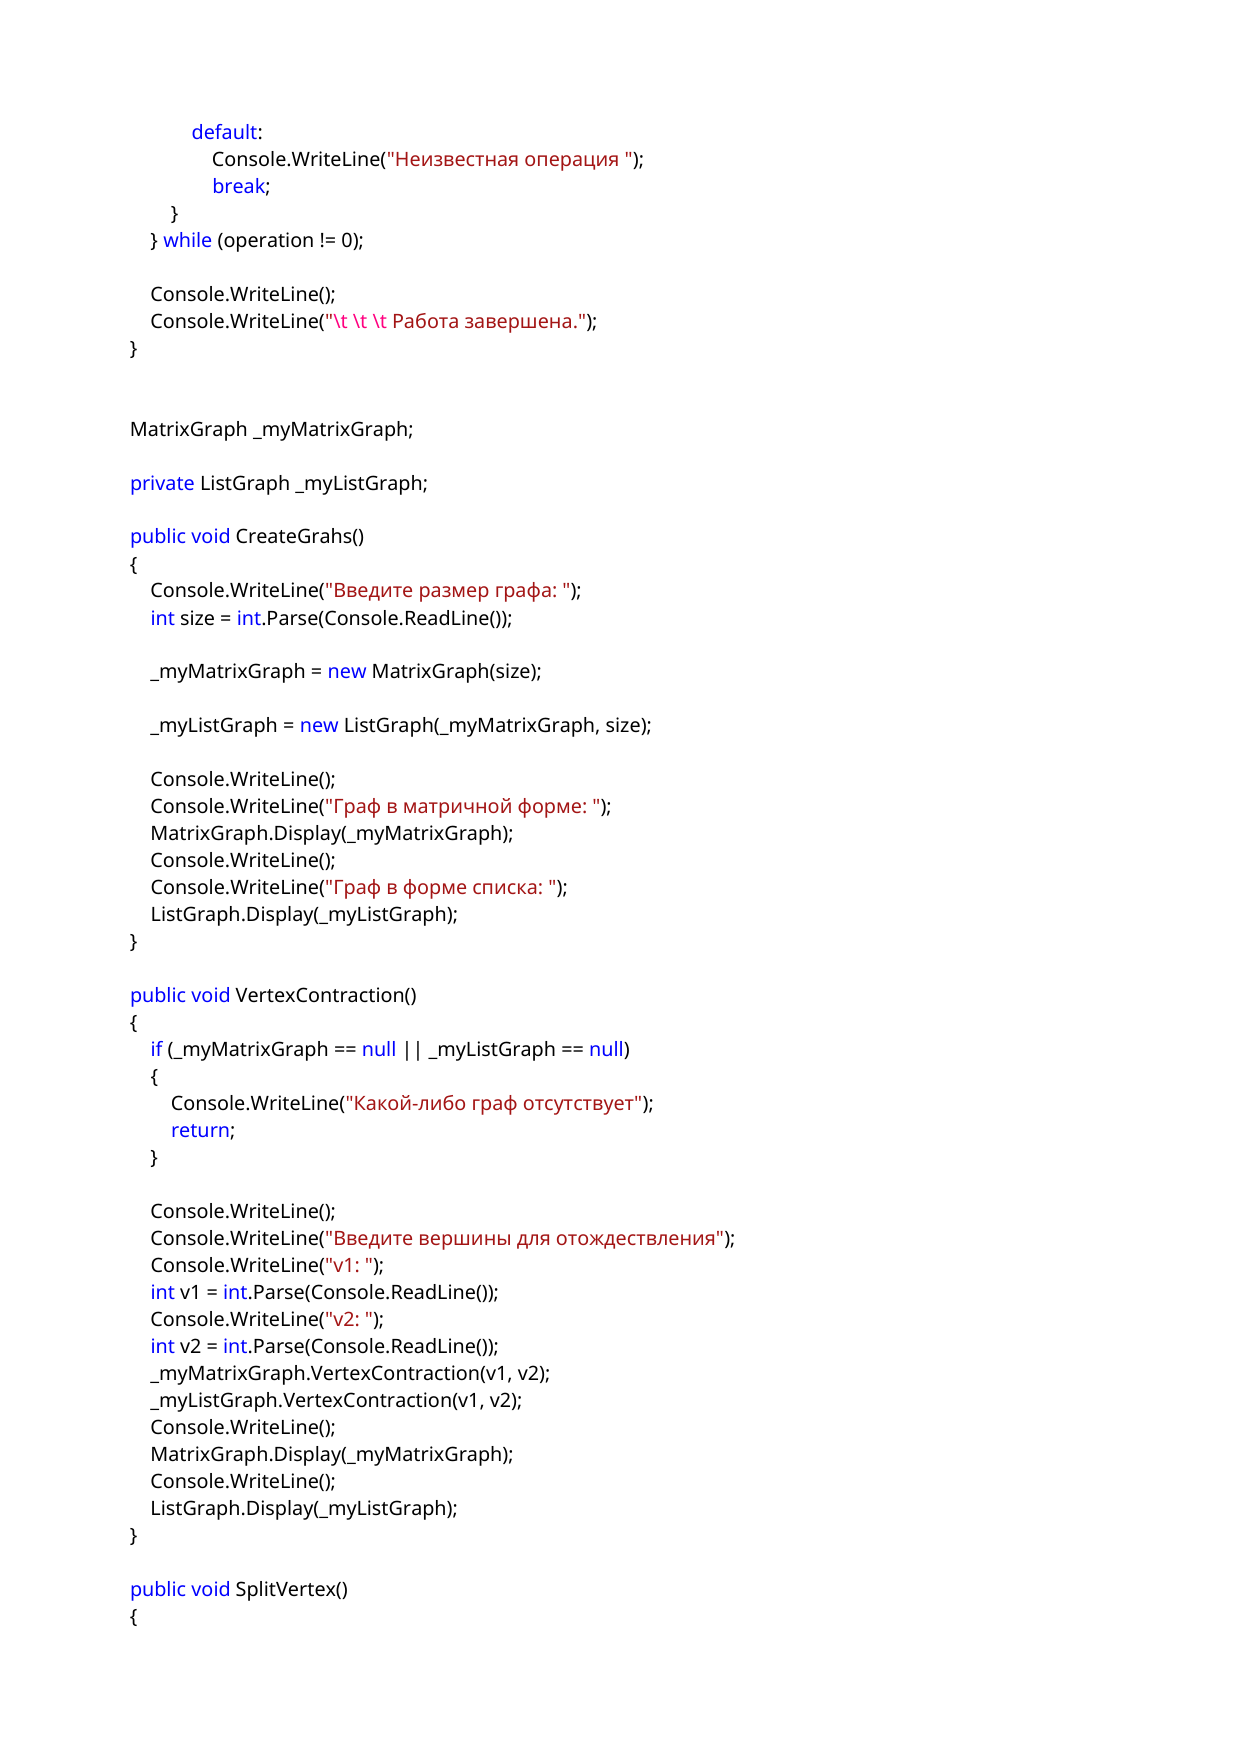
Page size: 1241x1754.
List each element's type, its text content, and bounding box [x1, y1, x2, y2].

text Console.WriteLine(); [89, 280, 1152, 307]
text ListGraph.Display(_myListGraph); [89, 901, 1152, 927]
text Console.WriteLine("Какой-либо граф отсутствует"); [89, 1089, 1152, 1116]
text int size = int.Parse(Console.ReadLine()); [89, 604, 1152, 631]
text } [89, 334, 1152, 361]
text MatrixGraph _myMatrixGraph; [89, 415, 1152, 442]
text _myMatrixGraph = new MatrixGraph(size); [89, 658, 1152, 685]
text Console.WriteLine("Граф в форме списка: "); [89, 873, 1152, 901]
text { [89, 1062, 1152, 1089]
text Console.WriteLine("Введите вершины для отождествления"); [89, 1224, 1152, 1251]
text { [89, 550, 1152, 577]
text _myMatrixGraph.VertexContraction(v1, v2); [89, 1359, 1152, 1386]
text private ListGraph _myListGraph; [89, 469, 1152, 496]
text Console.WriteLine(); [89, 1413, 1152, 1440]
text Console.WriteLine("v2: "); [89, 1305, 1152, 1332]
text Console.WriteLine("v1: "); [89, 1251, 1152, 1278]
text public void CreateGrahs() [89, 523, 1152, 550]
text Console.WriteLine("Граф в матричной форме: "); [89, 793, 1152, 819]
text } [89, 199, 1152, 226]
text default: [89, 118, 1152, 145]
text Console.WriteLine("\t \t \t Работа завершена."); [89, 307, 1152, 334]
text Console.WriteLine(); [89, 1197, 1152, 1224]
text { [89, 1602, 1152, 1629]
text break; [89, 172, 1152, 199]
text _myListGraph = new ListGraph(_myMatrixGraph, size); [89, 712, 1152, 739]
text public void SplitVertex() [89, 1575, 1152, 1602]
text { [89, 1008, 1152, 1035]
text Console.WriteLine(); [89, 1467, 1152, 1494]
text return; [89, 1116, 1152, 1143]
text } [89, 1143, 1152, 1170]
text Console.WriteLine("Введите размер графа: "); [89, 577, 1152, 604]
text MatrixGraph.Display(_myMatrixGraph); [89, 819, 1152, 847]
text } while (operation != 0); [89, 226, 1152, 253]
text _myListGraph.VertexContraction(v1, v2); [89, 1386, 1152, 1413]
text int v2 = int.Parse(Console.ReadLine()); [89, 1332, 1152, 1359]
text ListGraph.Display(_myListGraph); [89, 1494, 1152, 1521]
text Console.WriteLine("Неизвестная операция "); [89, 145, 1152, 172]
text Console.WriteLine(); [89, 766, 1152, 793]
text if (_myMatrixGraph == null || _myListGraph == null) [89, 1035, 1152, 1062]
text MatrixGraph.Display(_myMatrixGraph); [89, 1440, 1152, 1467]
text } [89, 1521, 1152, 1548]
text public void VertexContraction() [89, 981, 1152, 1008]
text int v1 = int.Parse(Console.ReadLine()); [89, 1278, 1152, 1305]
text Console.WriteLine(); [89, 847, 1152, 873]
text } [89, 927, 1152, 954]
